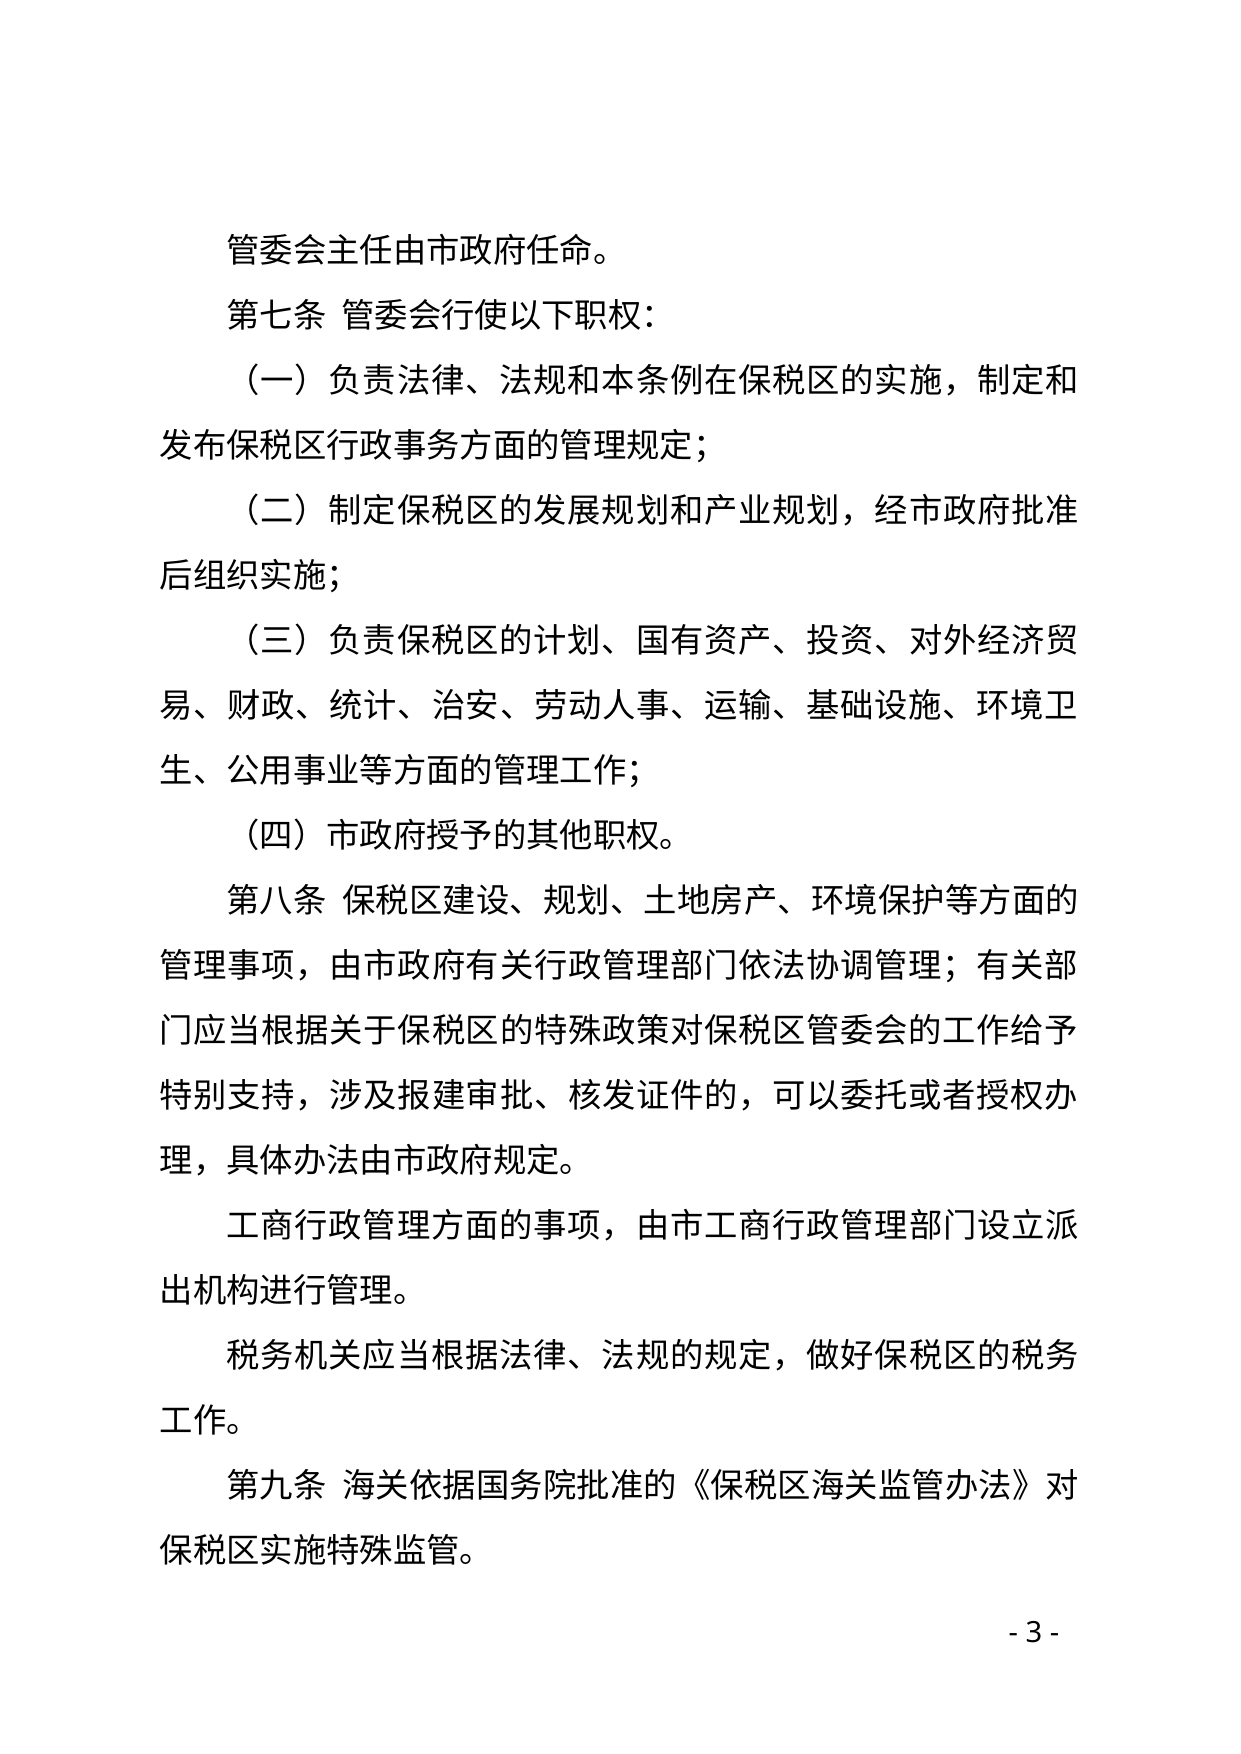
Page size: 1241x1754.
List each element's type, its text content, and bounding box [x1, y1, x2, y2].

text （三）负责保税区的计划、国有资产、投资、对外经济贸易、财政、统计、治安、劳动人事、运输、基础设施、环境卫生、公用事业等方面的管理工作； [159, 605, 1081, 800]
text 第九条 海关依据国务院批准的《保税区海关监管办法》对保税区实施特殊监管。 [159, 1450, 1081, 1580]
text 工商行政管理方面的事项，由市工商行政管理部门设立派出机构进行管理。 [159, 1190, 1081, 1320]
text （一）负责法律、法规和本条例在保税区的实施，制定和发布保税区行政事务方面的管理规定； [159, 345, 1081, 475]
text 第八条 保税区建设、规划、土地房产、环境保护等方面的管理事项，由市政府有关行政管理部门依法协调管理；有关部门应当根据关于保税区的特殊政策对保税区管委会的工作给予特别支持，涉及报建审批、核发证件的，可以委托或者授权办理，具体办法由市政府规定。 [159, 865, 1081, 1190]
text （二）制定保税区的发展规划和产业规划，经市政府批准后组织实施； [159, 475, 1081, 605]
text 第七条 管委会行使以下职权： [159, 280, 1081, 345]
text 税务机关应当根据法律、法规的规定，做好保税区的税务工作。 [159, 1320, 1081, 1450]
text （四）市政府授予的其他职权。 [159, 800, 1081, 865]
text 管委会主任由市政府任命。 [159, 215, 1081, 280]
